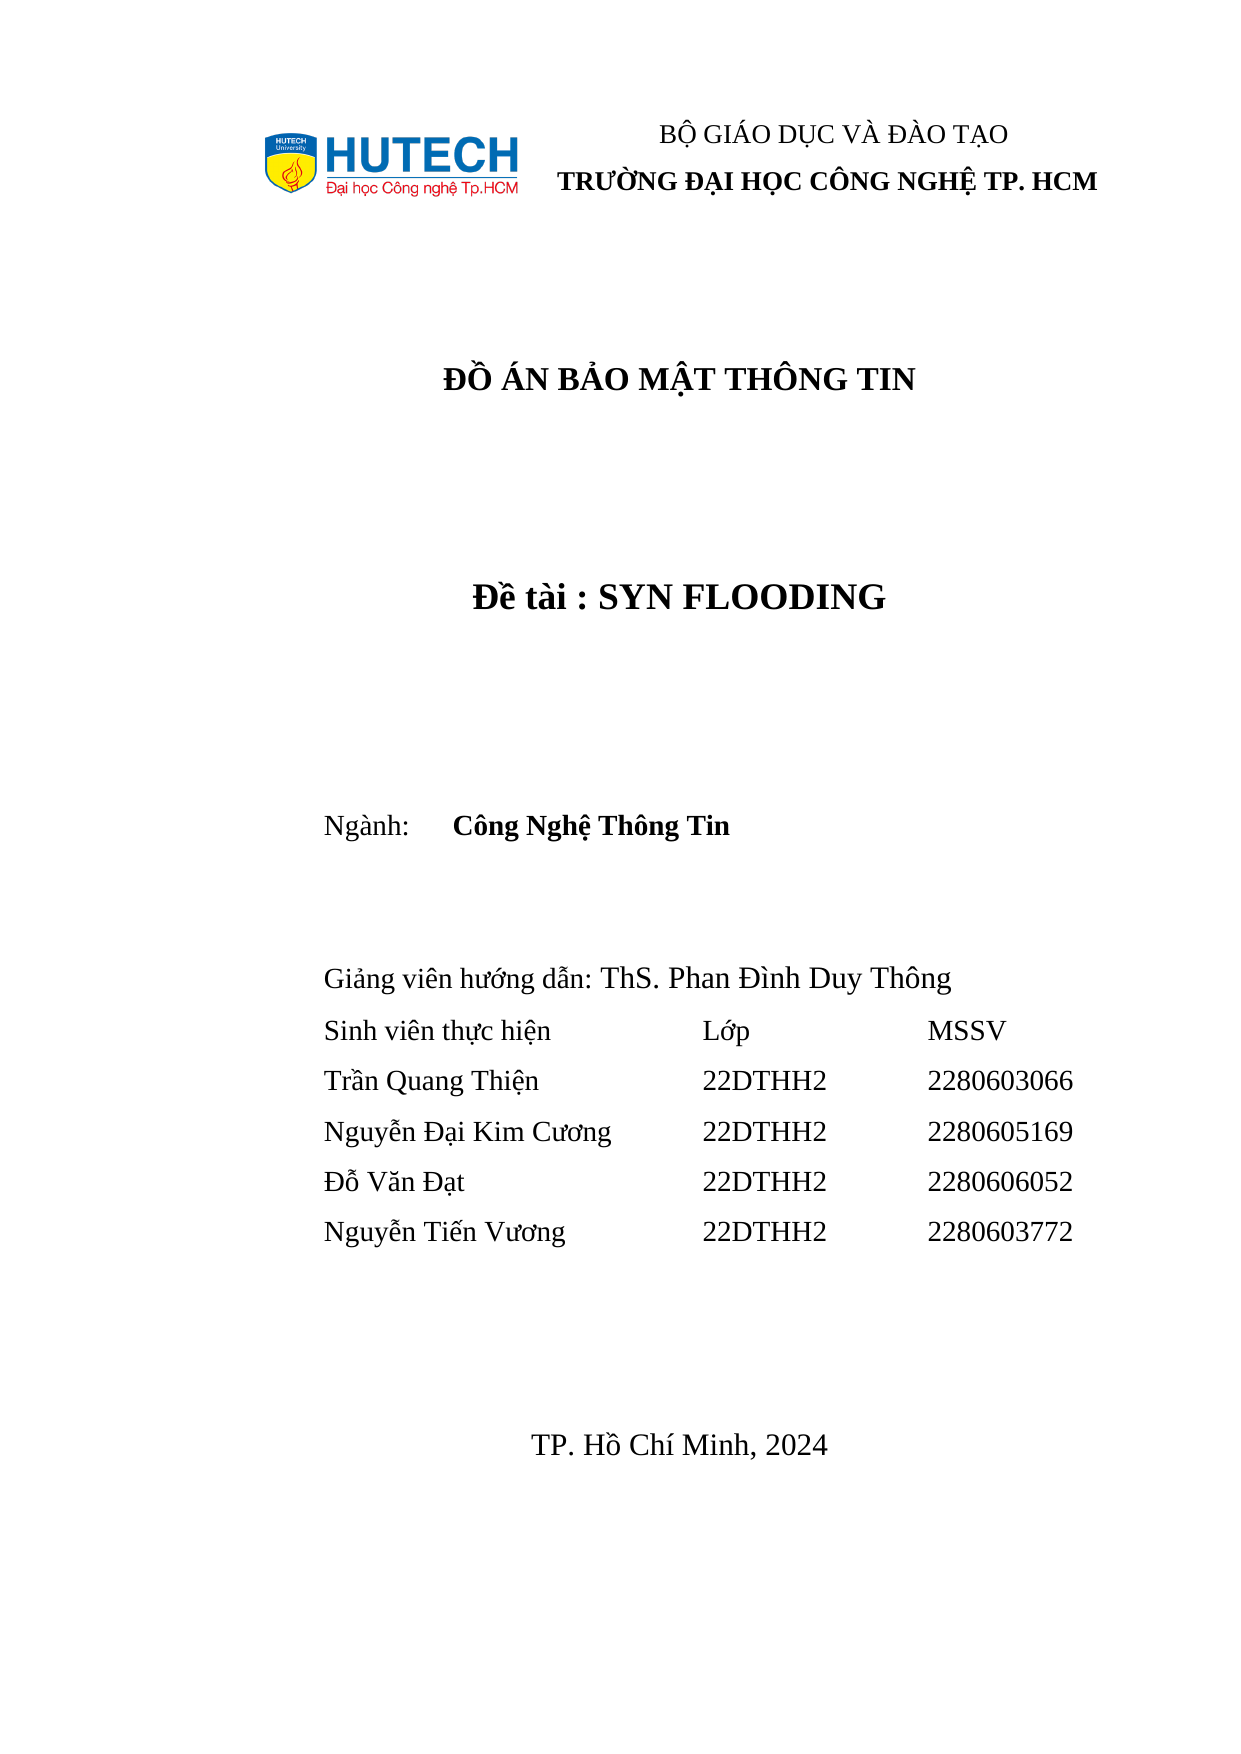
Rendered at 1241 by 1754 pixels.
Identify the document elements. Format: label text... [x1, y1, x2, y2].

text Trần Quang Thiện 22DTHH2 2280603066 [265, 1063, 1122, 1097]
text Đề tài : SYN FLOODING [177, 575, 1122, 618]
text Sinh viên thực hiện Lớp MSSV [265, 1013, 1122, 1047]
text Ngành: Công Nghệ Thông Tin [265, 808, 1122, 842]
text TP. Hồ Chí Minh, 2024 [177, 1426, 1122, 1462]
picture [247, 118, 535, 211]
table_header [177, 118, 546, 226]
text ĐỒ ÁN BẢO MẬT THÔNG TIN [177, 359, 1122, 398]
table_header BỘ GIÁO DỤC VÀ ĐÀO TẠO TRƯỜNG ĐẠI HỌC CÔNG NGHỆ TP. HCM [546, 118, 1122, 226]
text Nguyễn Đại Kim Cương 22DTHH2 2280605169 [265, 1114, 1122, 1147]
text Giảng viên hướng dẫn: ThS. Phan Đình Duy Thông [265, 959, 1122, 995]
text Đỗ Văn Đạt 22DTHH2 2280606052 [265, 1164, 1122, 1197]
text Nguyễn Tiến Vương 22DTHH2 2280603772 [265, 1214, 1122, 1248]
